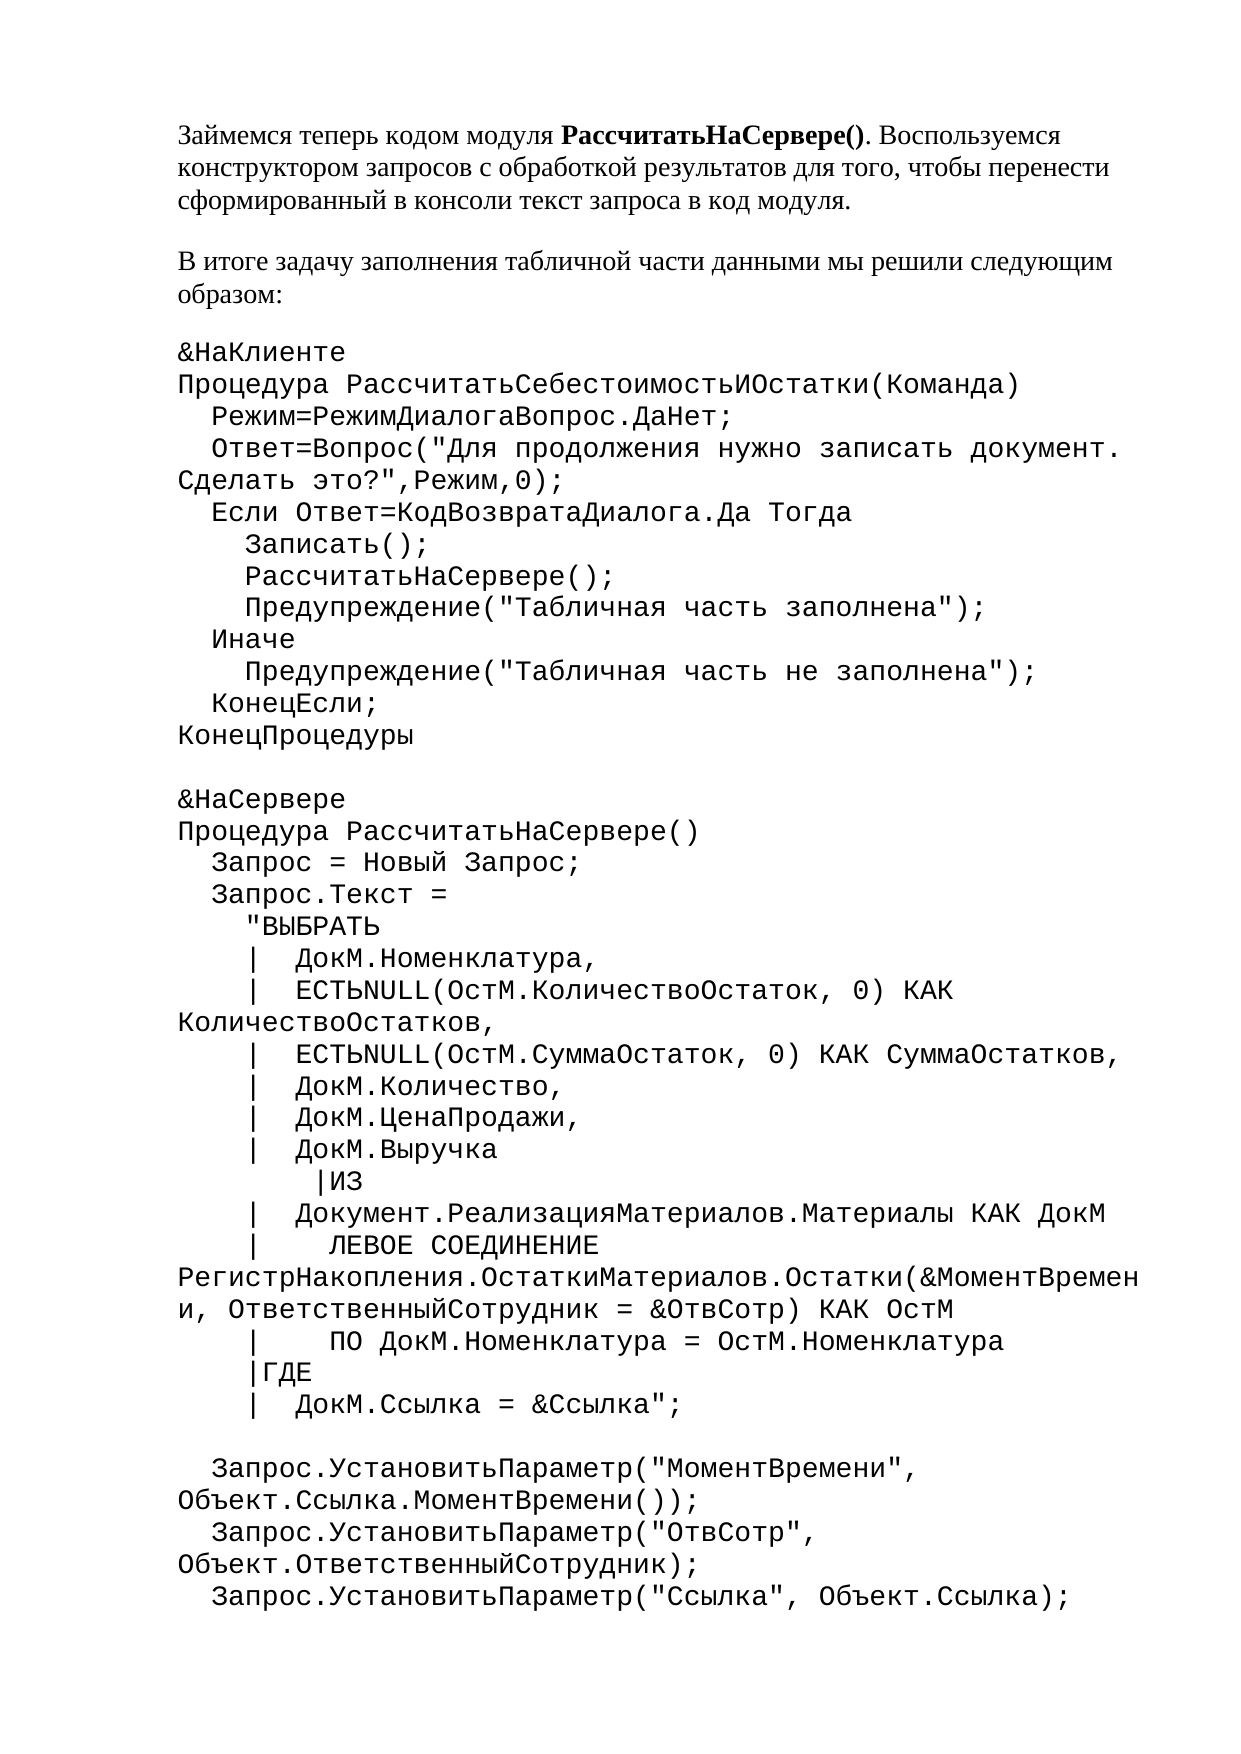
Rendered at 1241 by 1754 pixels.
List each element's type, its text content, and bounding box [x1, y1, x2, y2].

text | ДокМ.Количество, [177, 1072, 1152, 1103]
text Запрос.УстановитьПараметр("Ссылка", Объект.Ссылка); [177, 1582, 1152, 1613]
text Запрос = Новый Запрос; [177, 848, 1152, 880]
text | ЛЕВОЕ СОЕДИНЕНИЕ РегистрНакопления.ОстаткиМатериалов.Остатки(&МоментВремени, ОтветственныйСотрудник = &ОтвСотр) КАК ОстМ [177, 1231, 1152, 1327]
text Займемся теперь кодом модуля РассчитатьНаСервере(). Воспользуемся конструктором запросов с обработкой результатов для того, чтобы перенести сформированный в консоли текст запроса в код модуля. [177, 118, 1152, 215]
text РассчитатьНаСервере(); [177, 562, 1152, 593]
text "ВЫБРАТЬ [177, 912, 1152, 944]
text Записать(); [177, 530, 1152, 562]
text Запрос.УстановитьПараметр("ОтвСотр", Объект.ОтветственныйСотрудник); [177, 1518, 1152, 1582]
text Режим=РежимДиалогаВопрос.ДаНет; [177, 402, 1152, 434]
text | ДокМ.Ссылка = &Ссылка"; [177, 1390, 1152, 1422]
text Иначе [177, 625, 1152, 657]
text |ИЗ [177, 1167, 1152, 1199]
text Запрос.УстановитьПараметр("МоментВремени", Объект.Ссылка.МоментВремени()); [177, 1454, 1152, 1518]
text Процедура РассчитатьНаСервере() [177, 817, 1152, 848]
text | ПО ДокМ.Номенклатура = ОстМ.Номенклатура [177, 1327, 1152, 1358]
text КонецЕсли; [177, 689, 1152, 721]
text Ответ=Вопрос("Для продолжения нужно записать документ. Сделать это?",Режим,0); [177, 434, 1152, 498]
text | ДокМ.Выручка [177, 1135, 1152, 1167]
text &НаСервере [177, 785, 1152, 817]
text | ДокМ.Номенклатура, [177, 944, 1152, 976]
text | ЕСТЬNULL(ОстМ.СуммаОстаток, 0) КАК СуммаОстатков, [177, 1040, 1152, 1072]
text В итоге задачу заполнения табличной части данными мы решили следующим образом: [177, 244, 1152, 309]
text Предупреждение("Табличная часть заполнена"); [177, 593, 1152, 625]
text | Документ.РеализацияМатериалов.Материалы КАК ДокМ [177, 1199, 1152, 1231]
text Предупреждение("Табличная часть не заполнена"); [177, 657, 1152, 689]
text &НаКлиенте [177, 338, 1152, 370]
text Если Ответ=КодВозвратаДиалога.Да Тогда [177, 498, 1152, 530]
text |ГДЕ [177, 1358, 1152, 1390]
text Запрос.Текст = [177, 880, 1152, 912]
text Процедура РассчитатьСебестоимостьИОстатки(Команда) [177, 370, 1152, 402]
text КонецПроцедуры [177, 721, 1152, 753]
text | ДокМ.ЦенаПродажи, [177, 1103, 1152, 1135]
text | ЕСТЬNULL(ОстМ.КоличествоОстаток, 0) КАК КоличествоОстатков, [177, 976, 1152, 1040]
